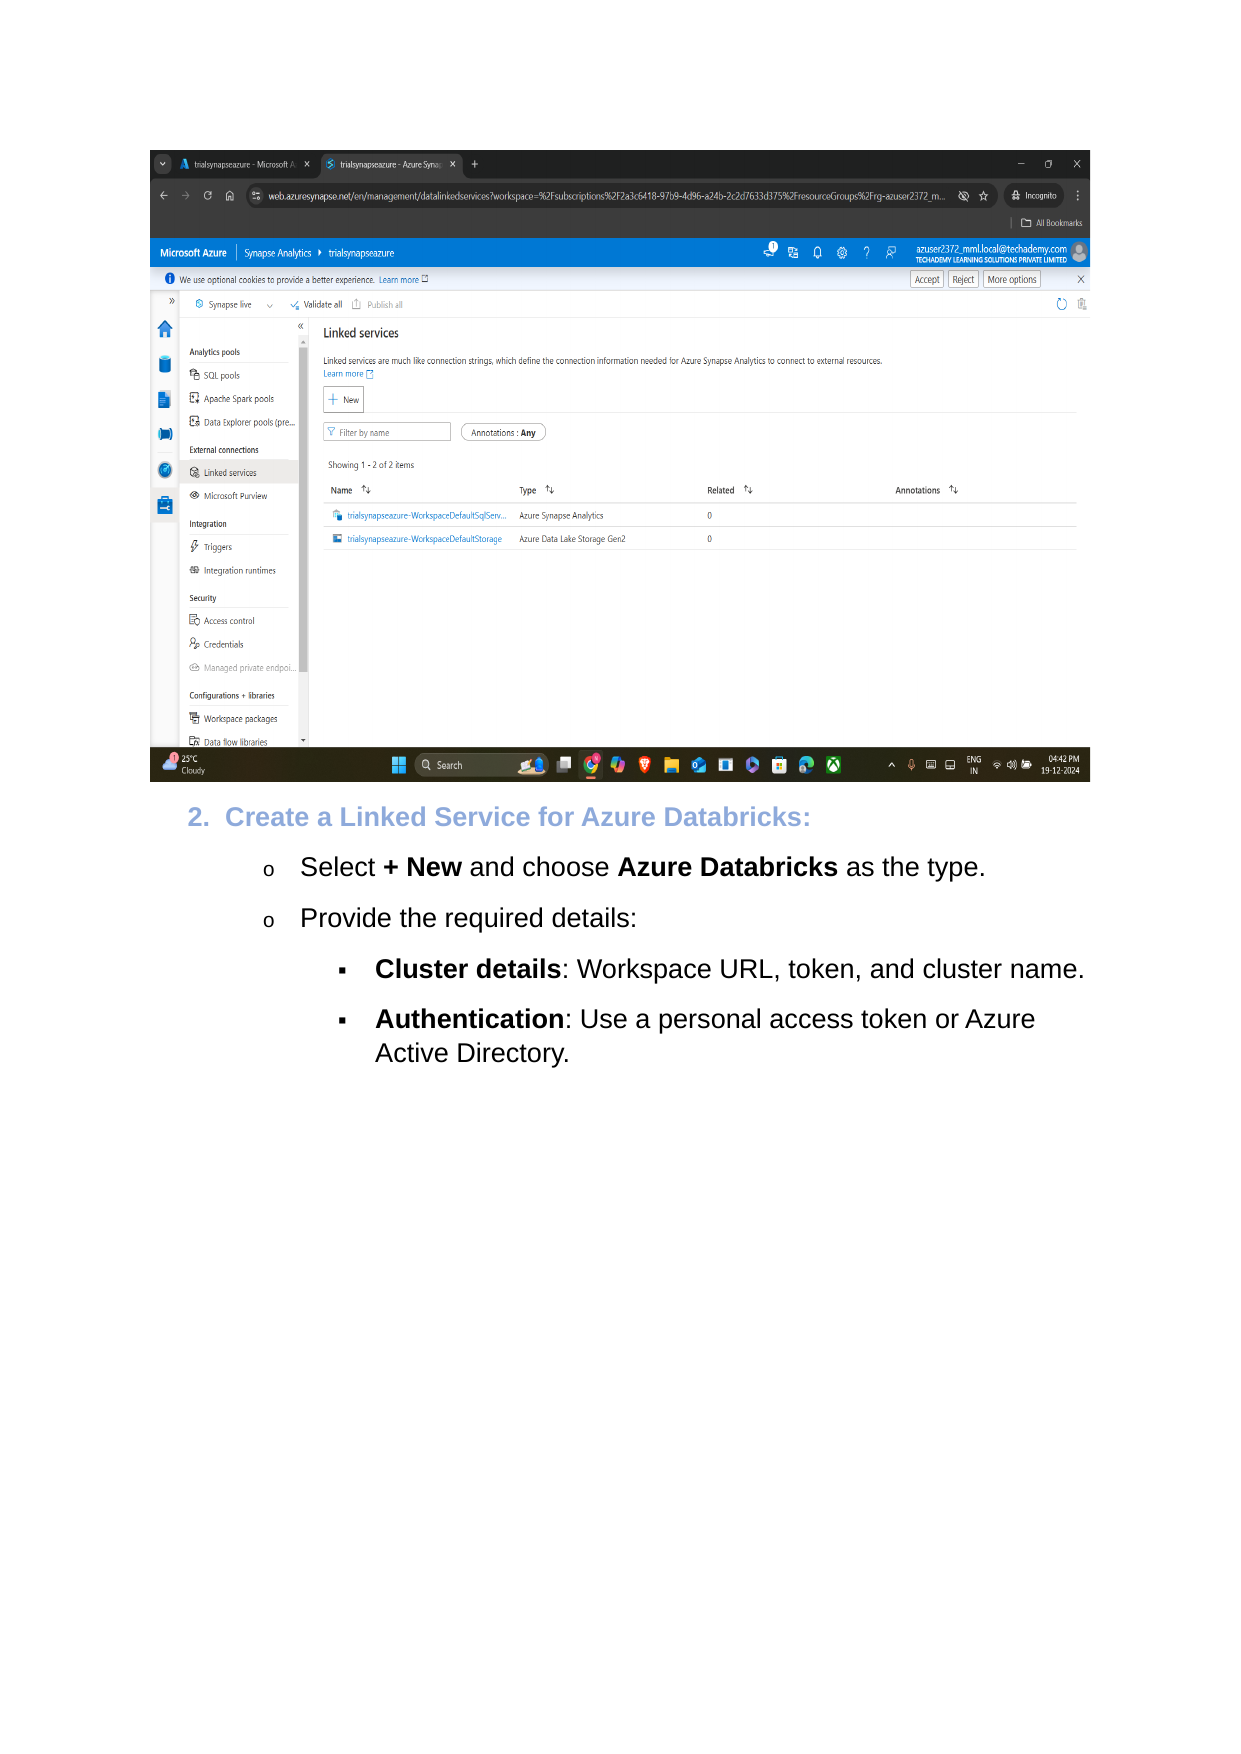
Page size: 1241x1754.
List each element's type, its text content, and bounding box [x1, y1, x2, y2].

list Create a Linked Service for Azure Databricks: [187, 801, 1090, 832]
list Provide the required details: [262, 902, 1090, 934]
picture [150, 150, 1091, 782]
list Authentication: Use a personal access token or Azure Active Directory. [337, 1003, 1090, 1068]
list Select + New and choose Azure Databricks as the type. [262, 851, 1090, 883]
list Cluster details: Workspace URL, token, and cluster name. [337, 953, 1090, 984]
